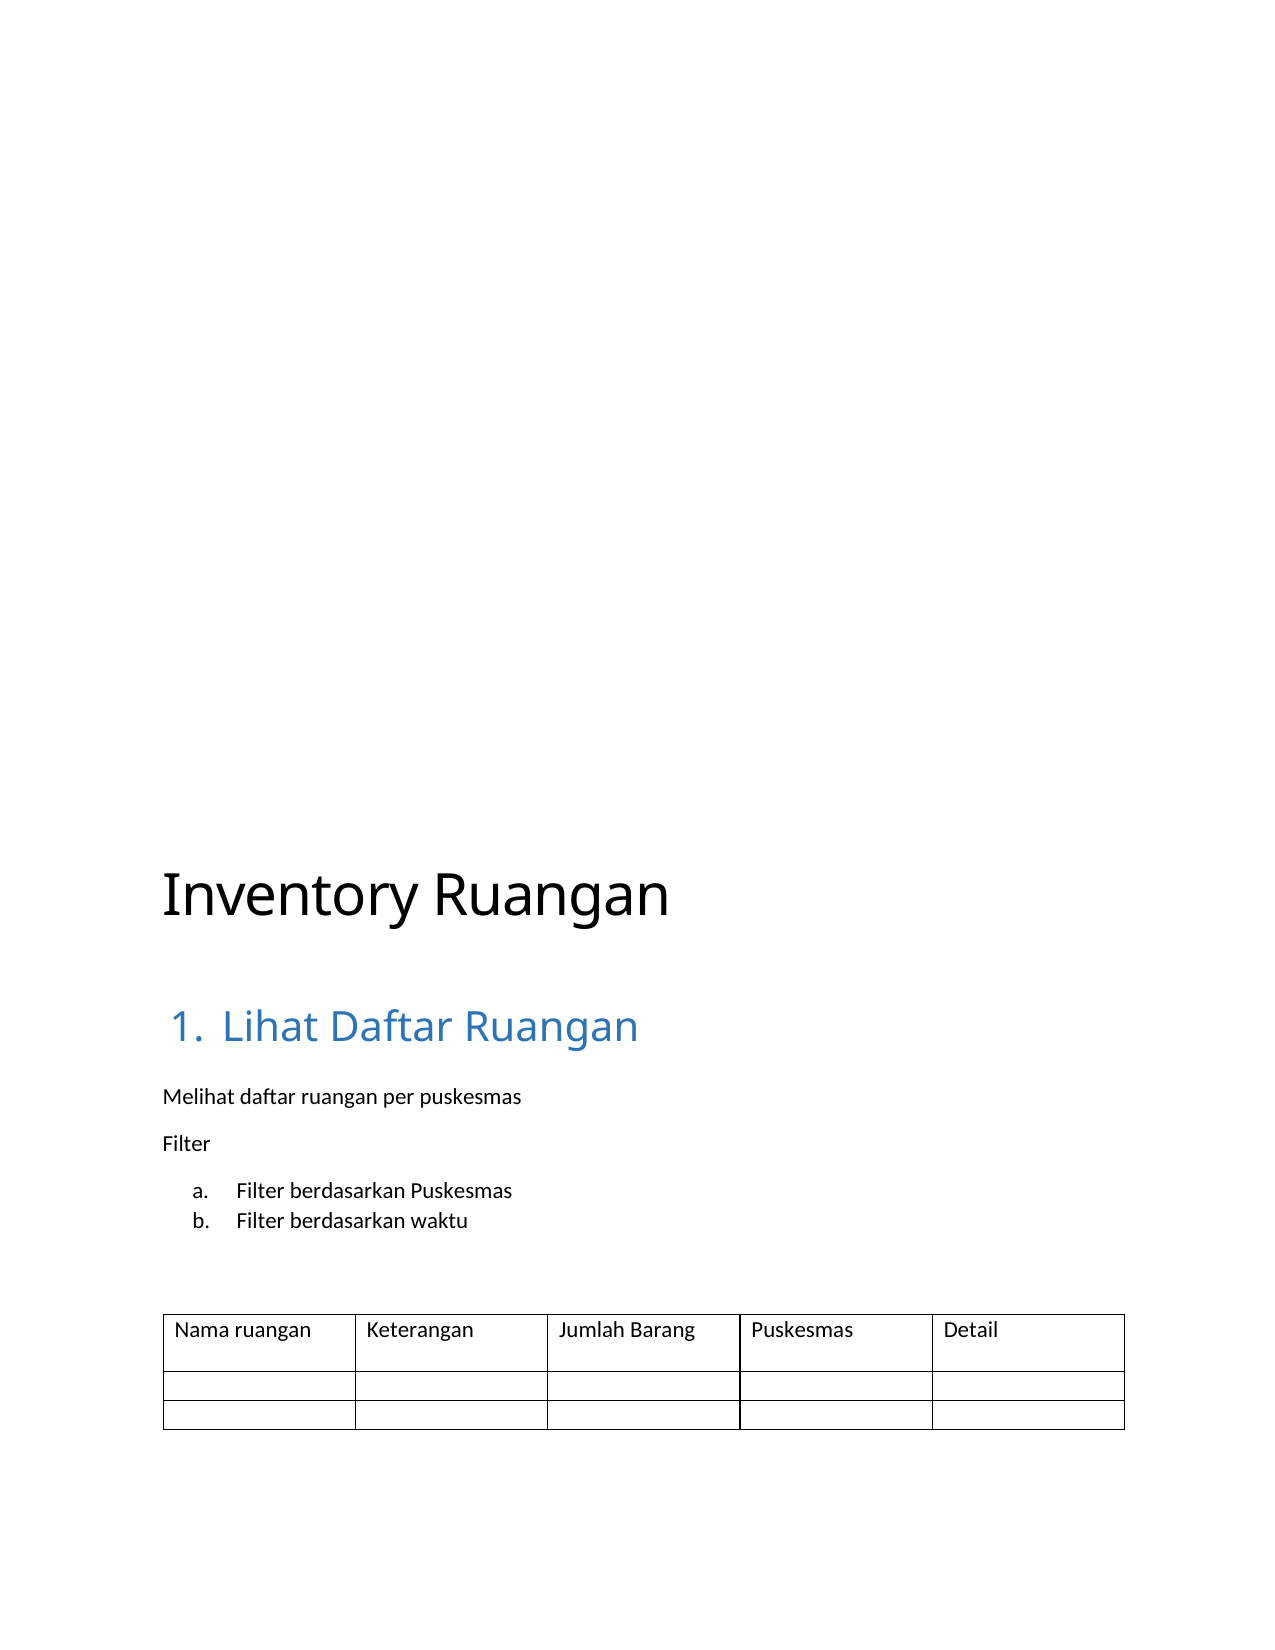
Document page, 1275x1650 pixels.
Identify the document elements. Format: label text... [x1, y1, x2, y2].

table_cell [933, 1401, 1124, 1429]
table_header Jumlah Barang [548, 1315, 739, 1371]
list Filter berdasarkan Puskesmas [192, 1176, 1125, 1204]
table_cell [164, 1401, 355, 1429]
table_cell [164, 1372, 355, 1400]
subtitle Lihat Daftar Ruangan [169, 997, 1125, 1054]
list Filter berdasarkan waktu [192, 1206, 1125, 1234]
table_header Nama ruangan [164, 1315, 355, 1371]
text Melihat daftar ruangan per puskesmas [162, 1082, 1125, 1110]
text Filter [162, 1129, 1125, 1157]
table_cell [741, 1401, 932, 1429]
table_cell [548, 1372, 739, 1400]
table_cell [741, 1372, 932, 1400]
title Inventory Ruangan [162, 853, 1125, 933]
table_cell [356, 1372, 547, 1400]
table_header Puskesmas [741, 1315, 932, 1371]
table_cell [548, 1401, 739, 1429]
table_cell [933, 1372, 1124, 1400]
table_header Keterangan [356, 1315, 547, 1371]
table_cell [356, 1401, 547, 1429]
table_header Detail [933, 1315, 1124, 1371]
